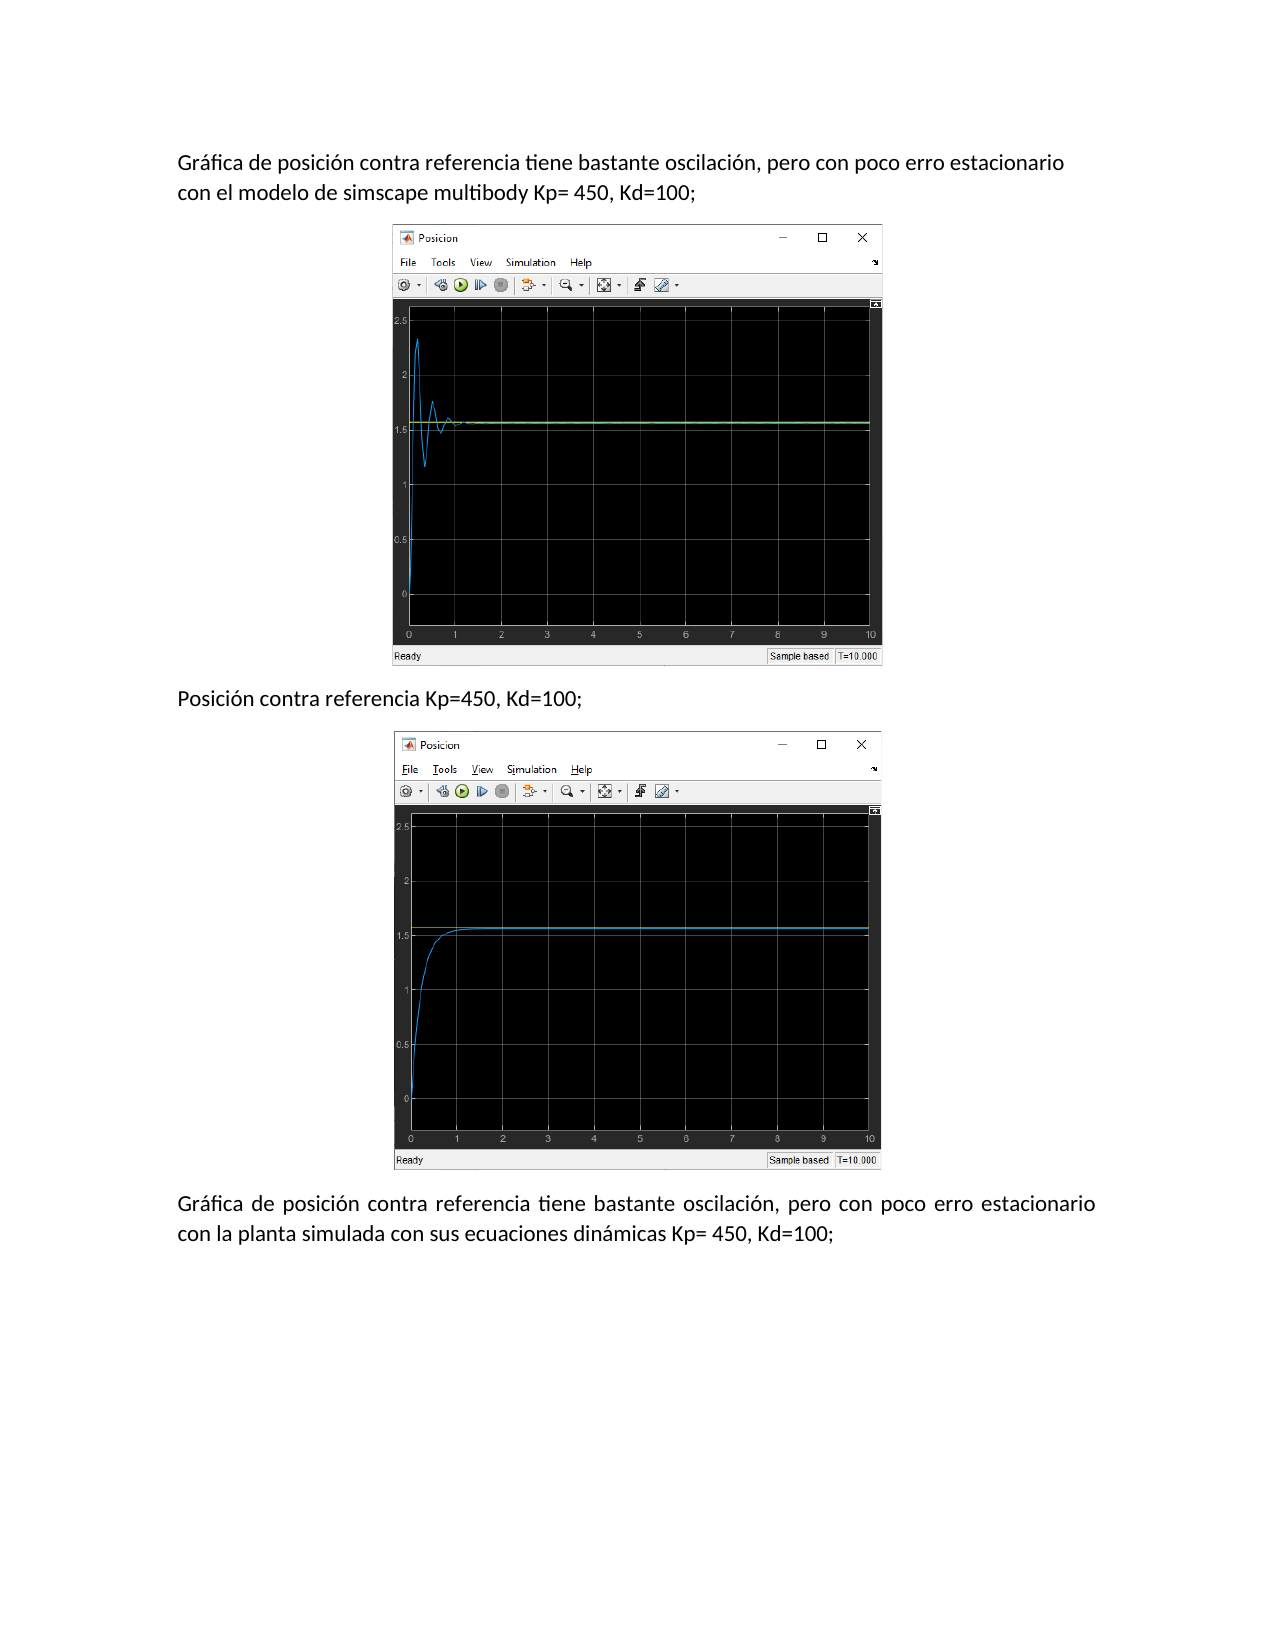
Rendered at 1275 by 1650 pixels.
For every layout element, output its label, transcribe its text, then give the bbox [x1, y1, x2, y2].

picture [392, 224, 883, 666]
picture [394, 731, 882, 1170]
text Posición contra referencia Kp=450, Kd=100; [177, 684, 1098, 713]
text Gráfica de posición contra referencia tiene bastante oscilación, pero con poco erro estacionario con el modelo de simscape multibody Kp= 450, Kd=100; [177, 148, 1098, 206]
text Gráfica de posición contra referencia tiene bastante oscilación, pero con poco erro estacionario con la planta simulada con sus ecuaciones dinámicas Kp= 450, Kd=100; [177, 1189, 1098, 1247]
